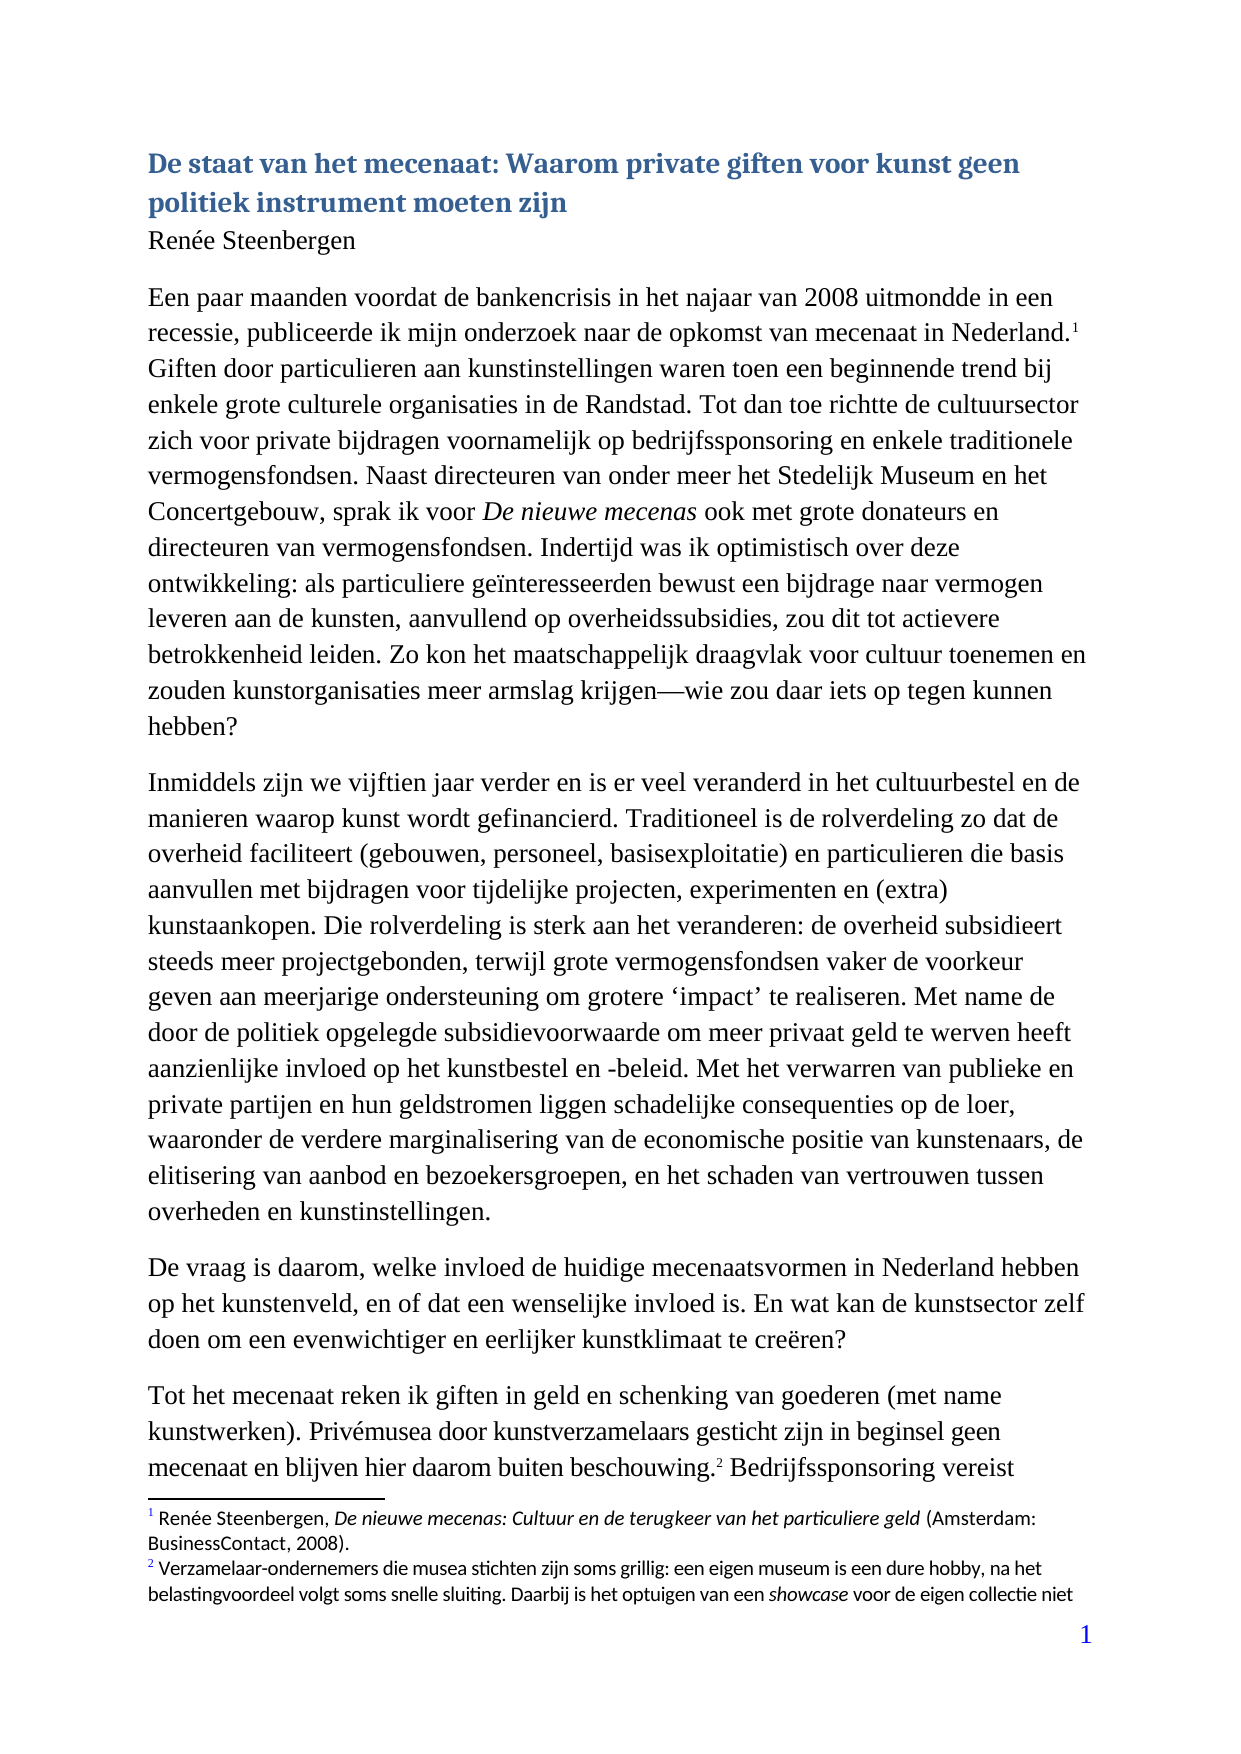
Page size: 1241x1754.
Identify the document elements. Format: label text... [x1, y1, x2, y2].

text De staat van het mecenaat: Waarom private giften voor kunst geen politiek instrument moeten zijn Renée Steenbergen [148, 148, 1093, 255]
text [148, 1379, 1093, 1482]
text De vraag is daarom, welke invloed de huidige mecenaatsvormen in Nederland hebben op het kunstenveld, en of dat een wenselijke invloed is. En wat kan de kunstsector zelf doen om een evenwichtiger en eerlijker kunstklimaat te creëren? [148, 1251, 1093, 1354]
text Inmiddels zijn we vijftien jaar verder en is er veel veranderd in het cultuurbestel en de manieren waarop kunst wordt gefinancierd. Traditioneel is de rolverdeling zo dat de overheid faciliteert (gebouwen, personeel, basisexploitatie) en particulieren die basis aanvullen met bijdragen voor tijdelijke projecten, experimenten en (extra) kunstaankopen. Die rolverdeling is sterk aan het veranderen: de overheid subsidieert steeds meer projectgebonden, terwijl grote vermogensfondsen vaker de voorkeur geven aan meerjarige ondersteuning om grotere ‘impact’ te realiseren. Met name de door de politiek opgelegde subsidievoorwaarde om meer privaat geld te werven heeft aanzienlijke invloed op het kunstbestel en -beleid. Met het verwarren van publieke en private partijen en hun geldstromen liggen schadelijke consequenties op de loer, waaronder de verdere marginalisering van de economische positie van kunstenaars, de elitisering van aanbod en bezoekersgroepen, en het schaden van vertrouwen tussen overheden en kunstinstellingen. [148, 766, 1093, 1226]
text Een paar maanden voordat de bankencrisis in het najaar van 2008 uitmondde in een recessie, publiceerde ik mijn onderzoek naar de opkomst van mecenaat in Nederland. Giften door particulieren aan kunstinstellingen waren toen een beginnende trend bij enkele grote culturele organisaties in de Randstad. Tot dan toe richtte de cultuursector zich voor private bijdragen voornamelijk op bedrijfssponsoring en enkele traditionele vermogensfondsen. Naast directeuren van onder meer het Stedelijk Museum en het Concertgebouw, sprak ik voor De nieuwe mecenas ook met grote donateurs en directeuren van vermogensfondsen. Indertijd was ik optimistisch over deze ontwikkeling: als particuliere geïnteresseerden bewust een bijdrage naar vermogen leveren aan de kunsten, aanvullend op overheidssubsidies, zou dit tot actievere betrokkenheid leiden. Zo kon het maatschappelijk draagvlak voor cultuur toenemen en zouden kunstorganisaties meer armslag krijgen—wie zou daar iets op tegen kunnen hebben? [148, 281, 1093, 741]
